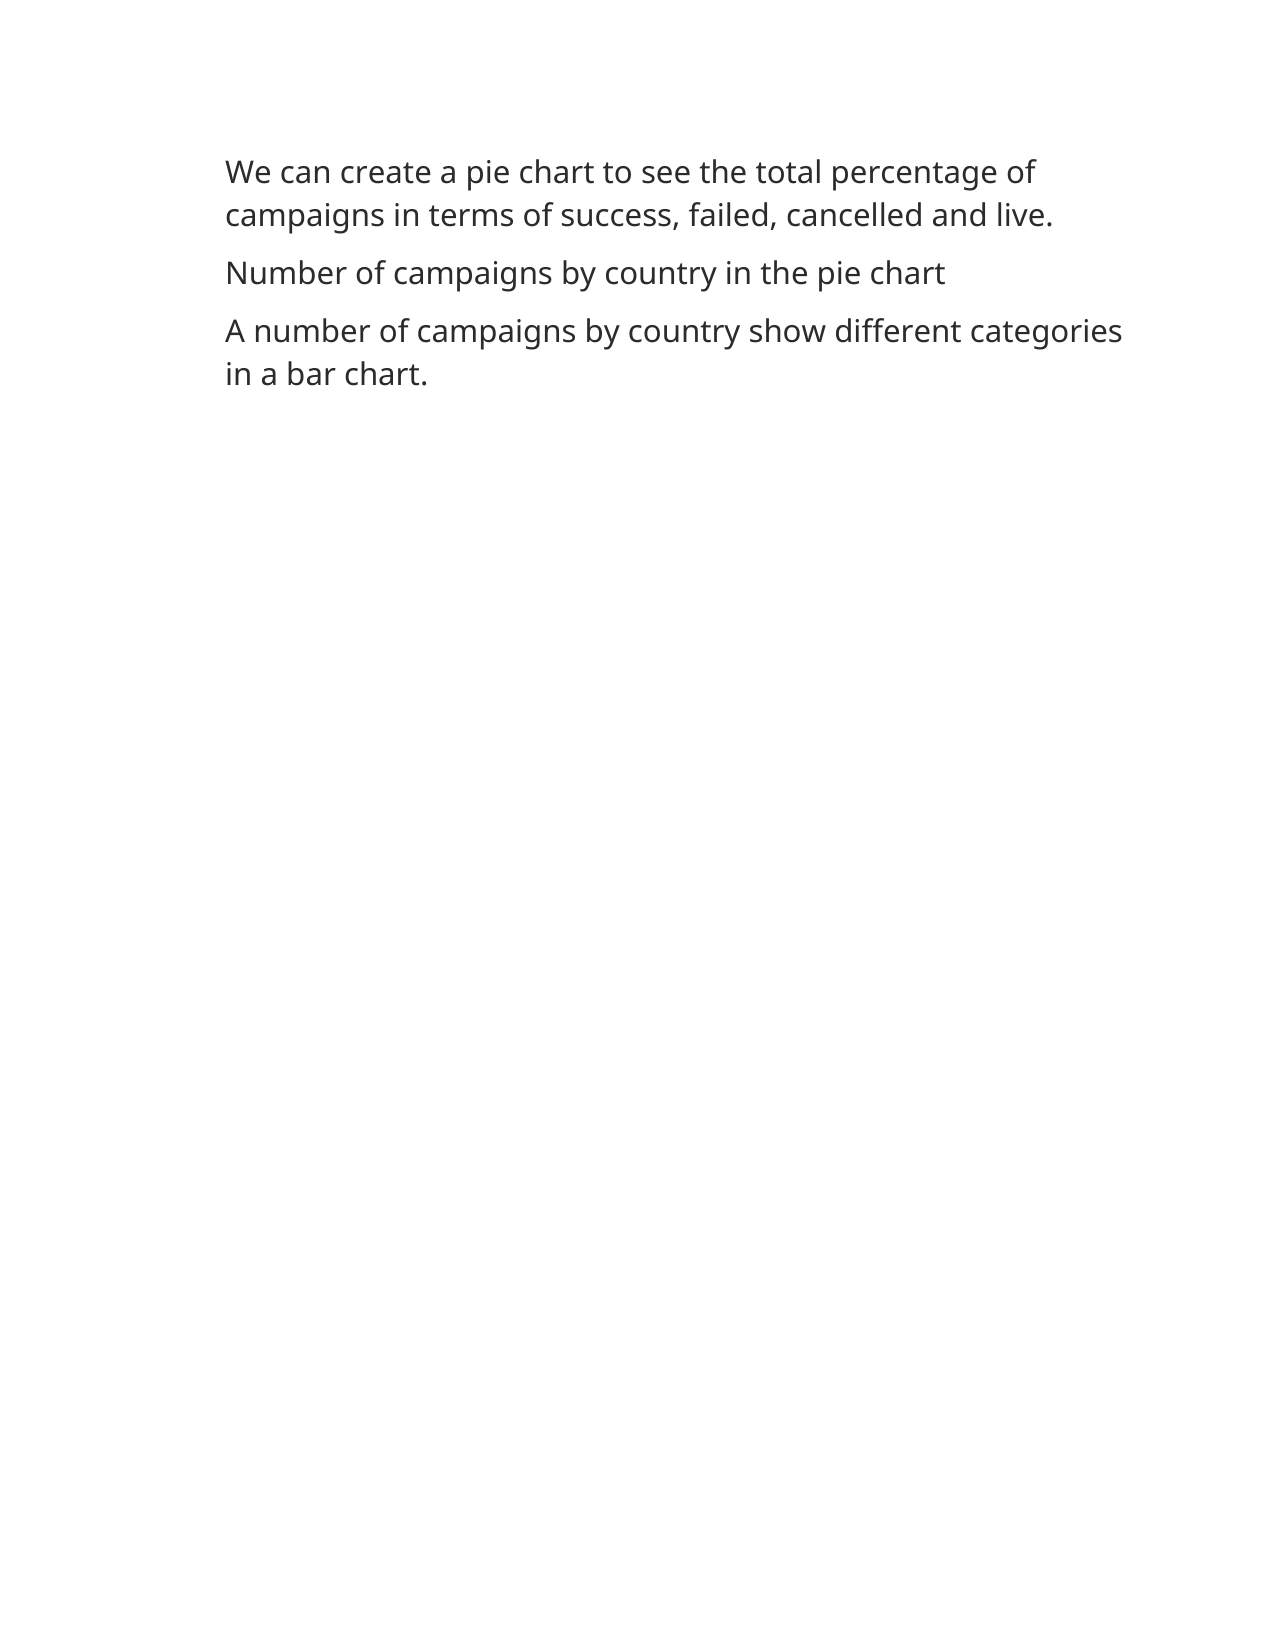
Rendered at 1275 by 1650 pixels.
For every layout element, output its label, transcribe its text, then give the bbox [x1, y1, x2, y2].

text We can create a pie chart to see the total percentage of campaigns in terms of success, failed, cancelled and live. [225, 150, 1125, 235]
text A number of campaigns by country show different categories in a bar chart. [225, 309, 1125, 394]
text Number of campaigns by country in the pie chart [225, 251, 1125, 293]
